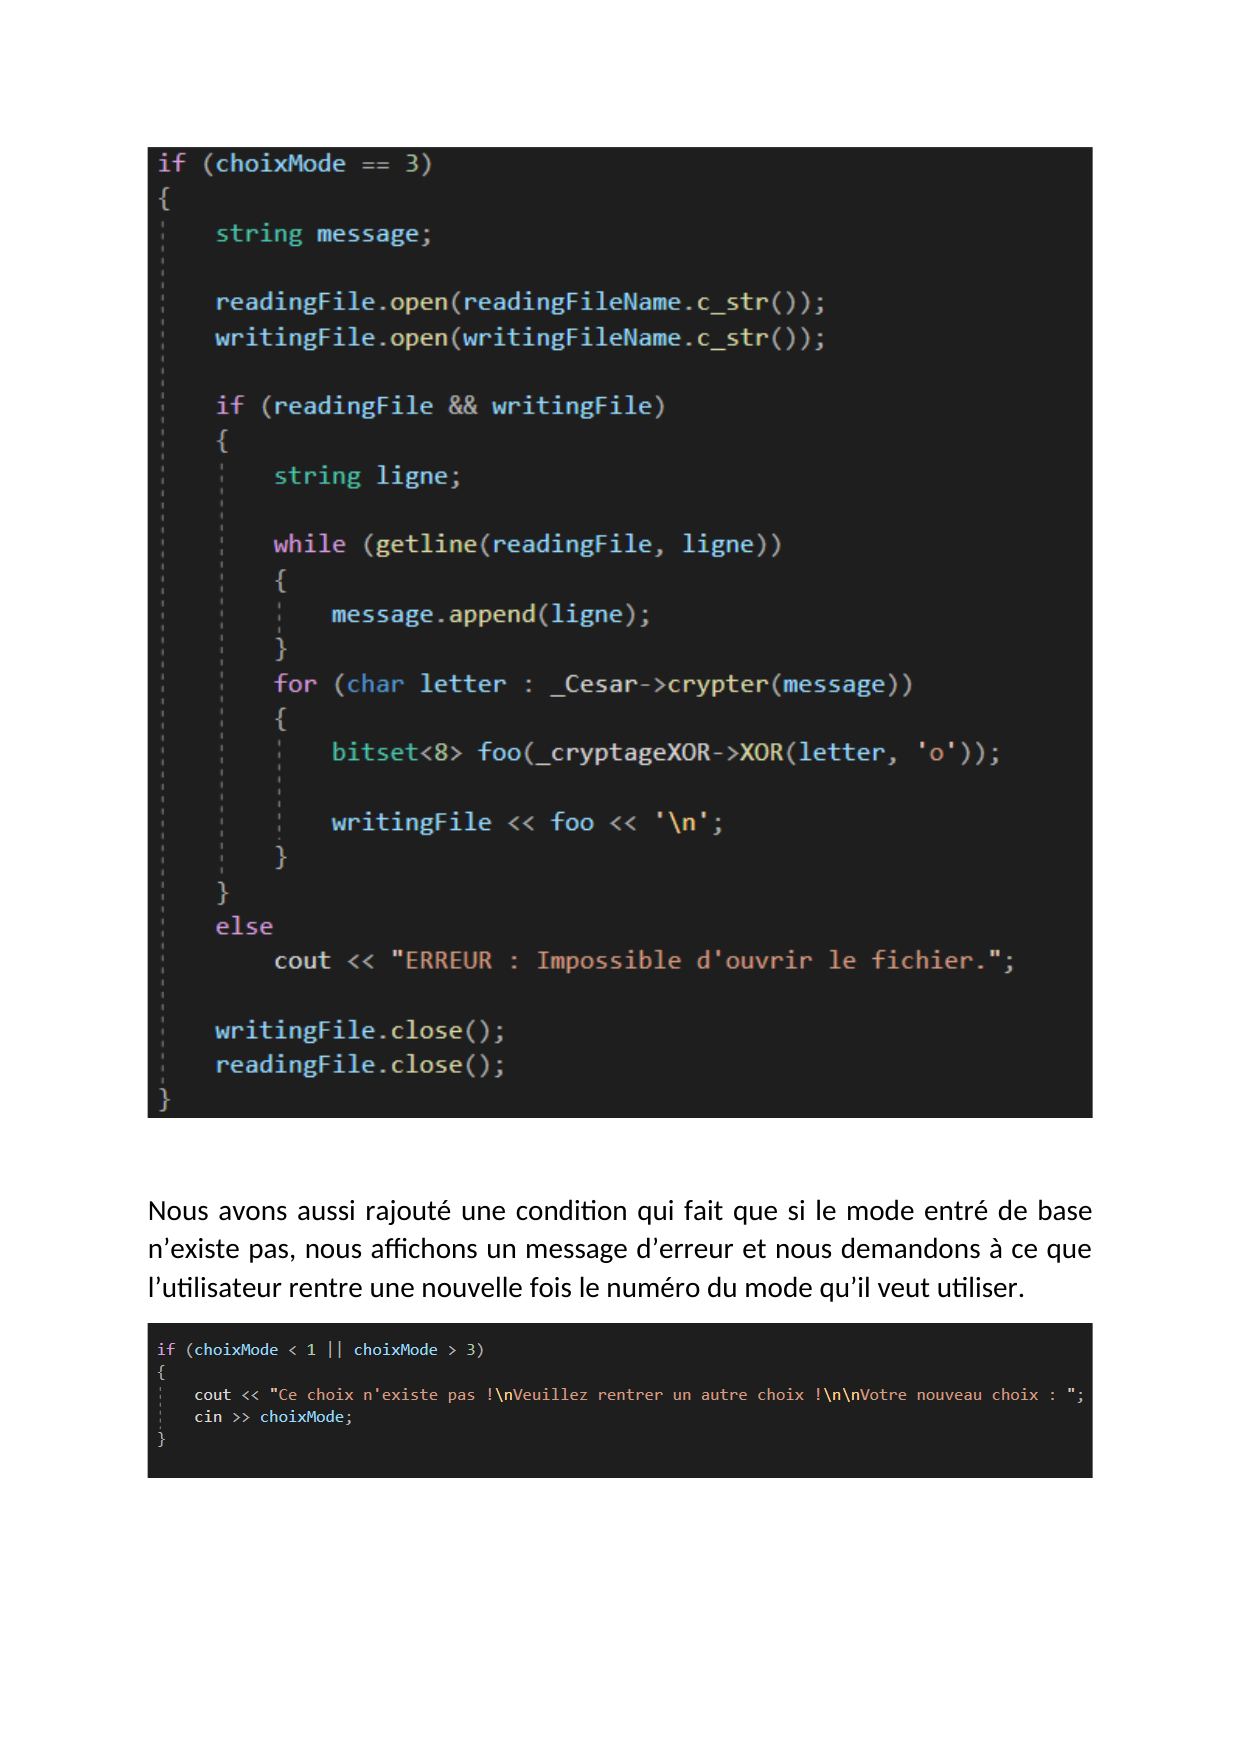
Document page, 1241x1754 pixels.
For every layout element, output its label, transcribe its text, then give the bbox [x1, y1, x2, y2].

picture [147, 1323, 1093, 1478]
picture [147, 147, 1093, 1118]
text Nous avons aussi rajouté une condition qui fait que si le mode entré de base n’existe pas, nous affichons un message d’erreur et nous demandons à ce que l’utilisateur rentre une nouvelle fois le numéro du mode qu’il veut utiliser. [148, 1192, 1093, 1304]
